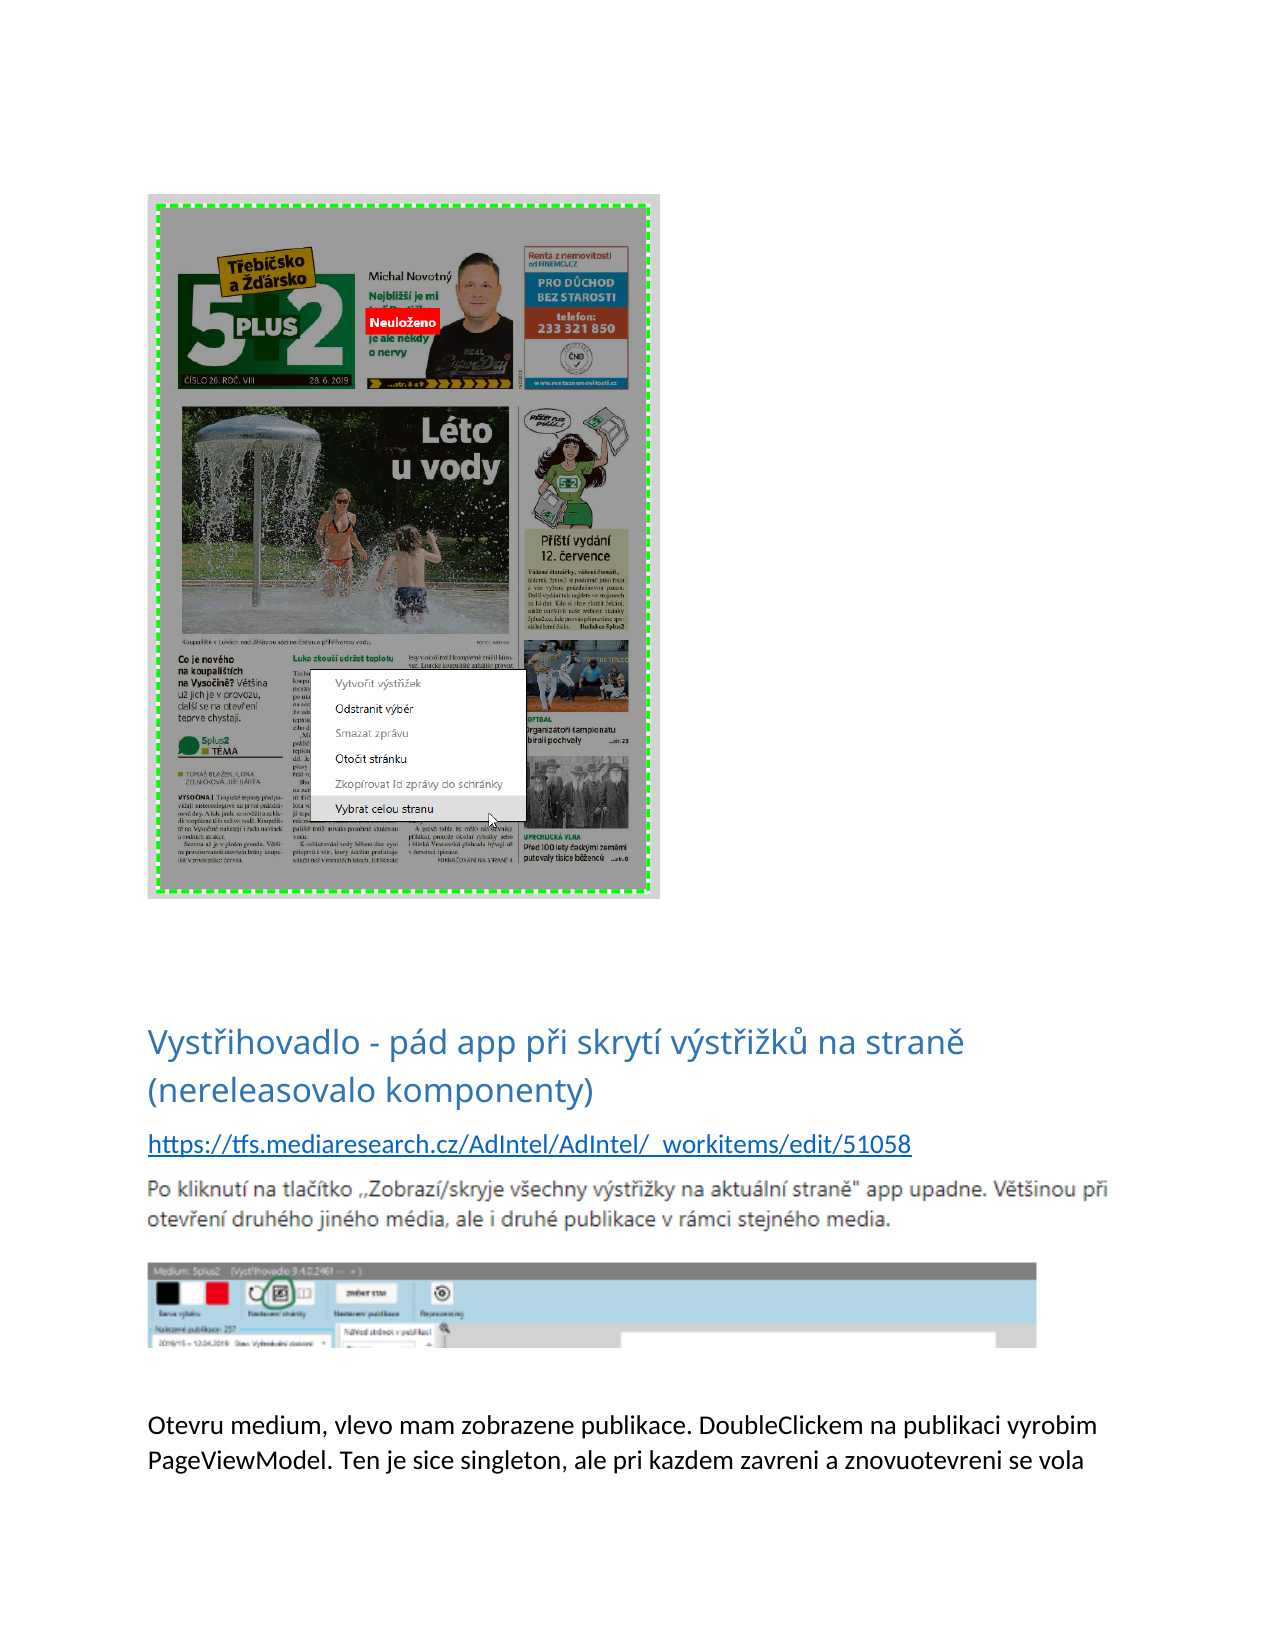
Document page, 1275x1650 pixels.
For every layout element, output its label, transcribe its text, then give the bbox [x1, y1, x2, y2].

text https://tfs.mediaresearch.cz/AdIntel/AdIntel/_workitems/edit/51058 [148, 1127, 1127, 1160]
subtitle Vystřihovadlo - pád app při skrytí výstřižků na straně (nereleasovalo komponenty) [148, 1019, 1127, 1112]
picture [147, 194, 661, 899]
